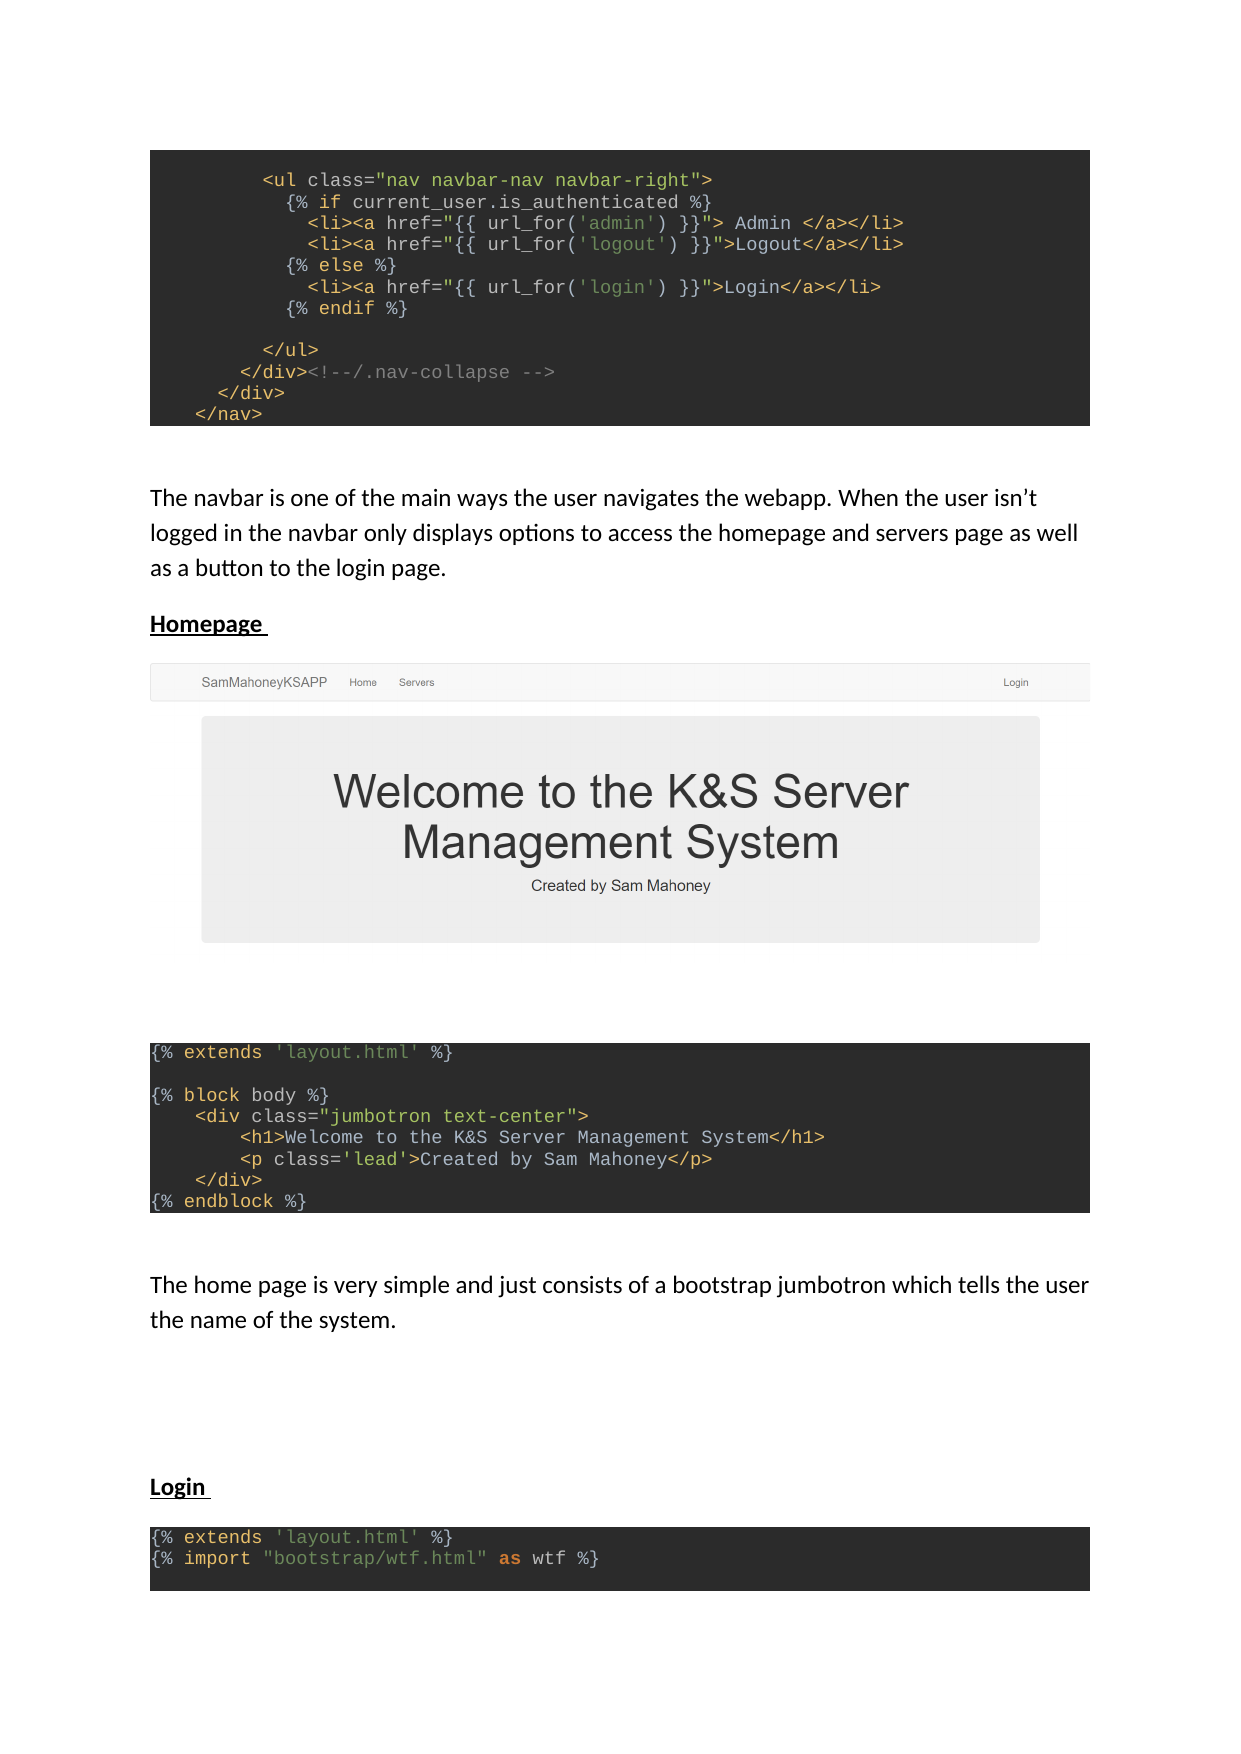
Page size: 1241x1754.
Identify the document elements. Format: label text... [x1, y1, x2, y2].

text The navbar is one of the main ways the user navigates the webapp. When the user isn’t logged in the navbar only displays options to access the homepage and servers page as well as a button to the login page. [150, 482, 1090, 583]
text Homepage [150, 608, 1090, 638]
text {% extends 'layout.html' %} {% block body %} <div class="jumbotron text-center"> <h1>Welcome to the K&S Server Management System</h1> <p class='lead'>Created by Sam Mahoney</p> </div> {% endblock %} [150, 1043, 1090, 1213]
picture [150, 663, 1091, 963]
text Login [150, 1472, 1090, 1502]
text The home page is very simple and just consists of a bootstrap jumbotron which tells the user the name of the system. [150, 1269, 1090, 1334]
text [150, 1527, 1090, 1591]
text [150, 150, 1090, 426]
